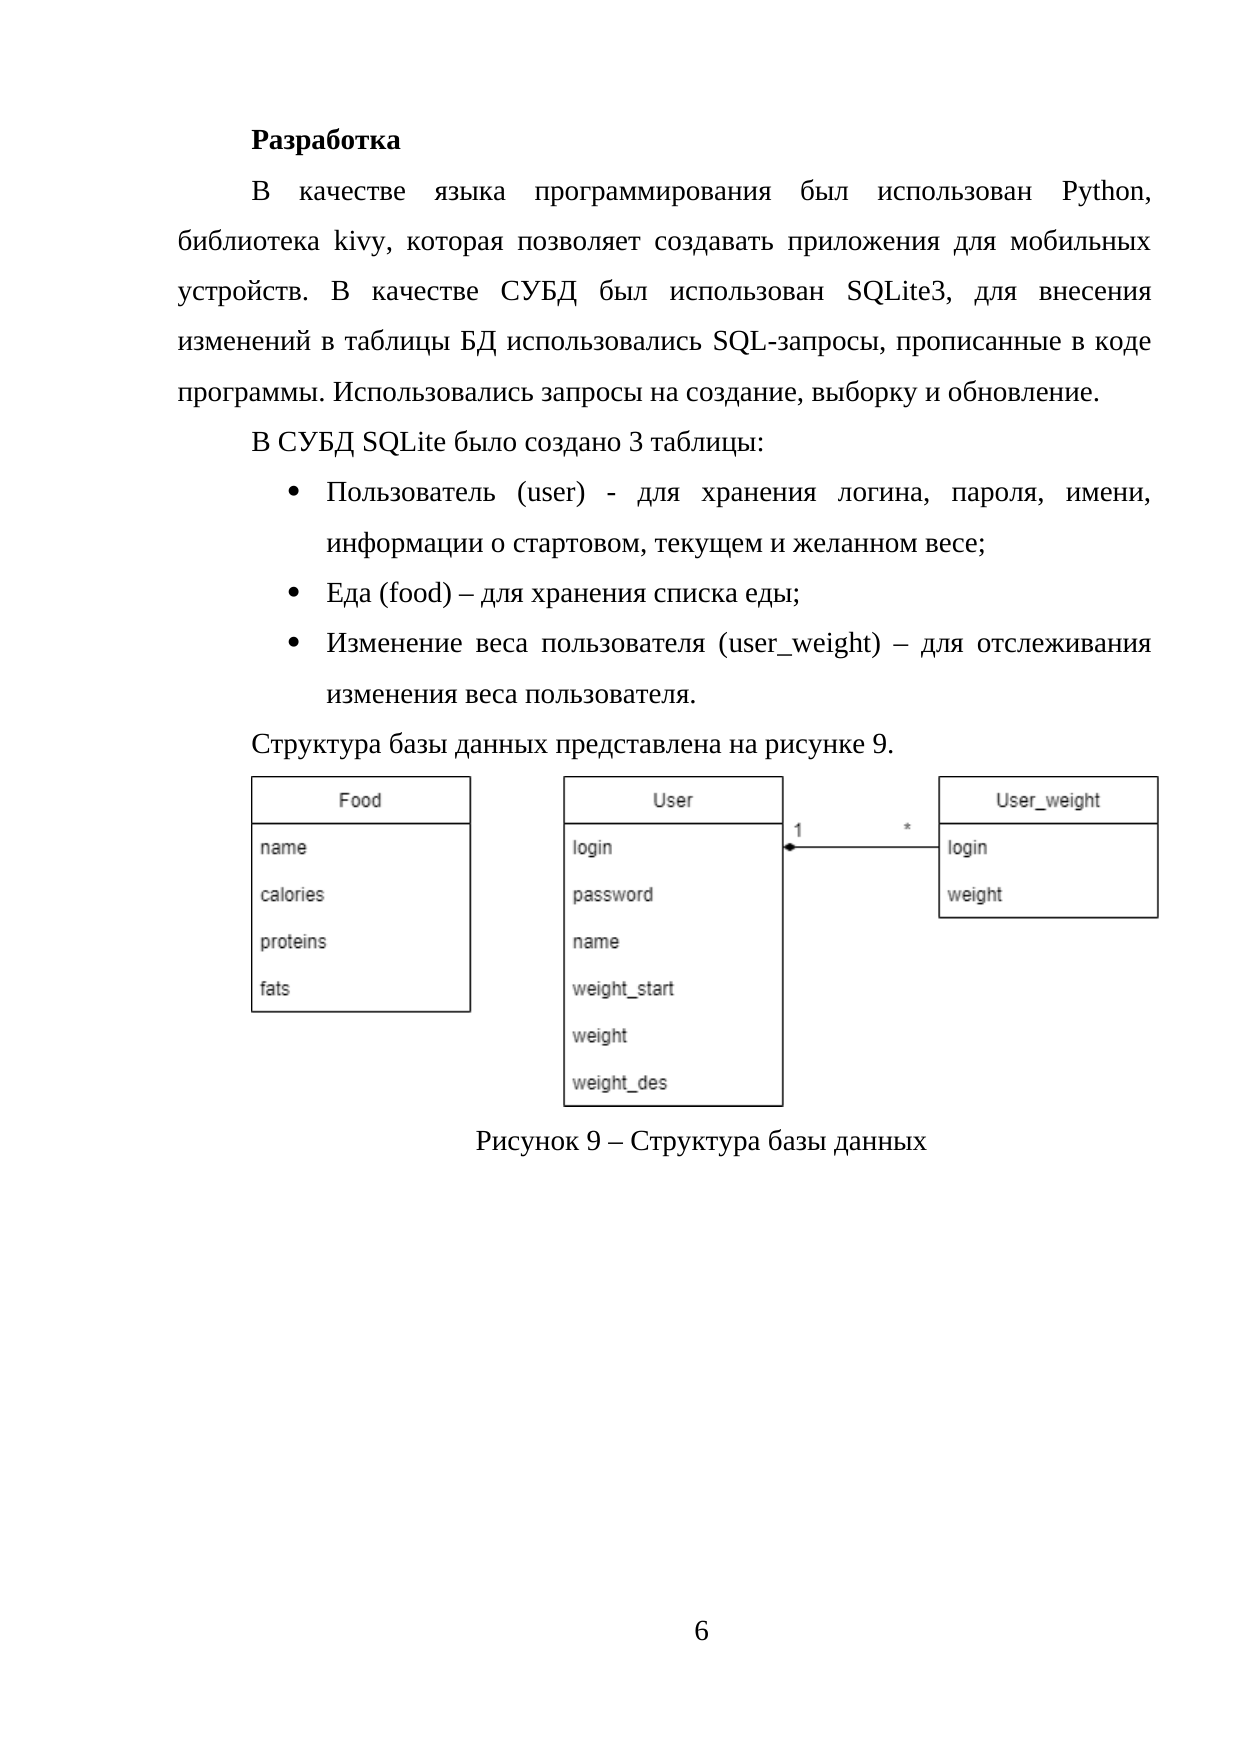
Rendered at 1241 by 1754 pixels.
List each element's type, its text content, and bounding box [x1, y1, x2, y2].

list Еда (food) – для хранения списка еды; [288, 575, 1152, 609]
text В качестве языка программирования был использован Python, библиотека kivy, которая позволяет создавать приложения для мобильных устройств. В качестве СУБД был использован SQLite3, для внесения изменений в таблицы БД использовались SQL-запросы, прописанные в коде программы. Использовались запросы на создание, выборку и обновление. [177, 173, 1152, 407]
text Рисунок 9 – Структура базы данных [177, 1123, 1152, 1157]
picture [251, 776, 1159, 1107]
text Структура базы данных представлена на рисунке 9. [177, 726, 1152, 760]
text В СУБД SQLite было создано 3 таблицы: [177, 424, 1152, 458]
list Пользователь (user) - для хранения логина, пароля, имени, информации о стартовом, текущем и желанном весе; [288, 474, 1152, 558]
list Изменение веса пользователя (user_weight) – для отслеживания изменения веса пользователя. [288, 626, 1152, 709]
subtitle Разработка [177, 122, 1152, 156]
